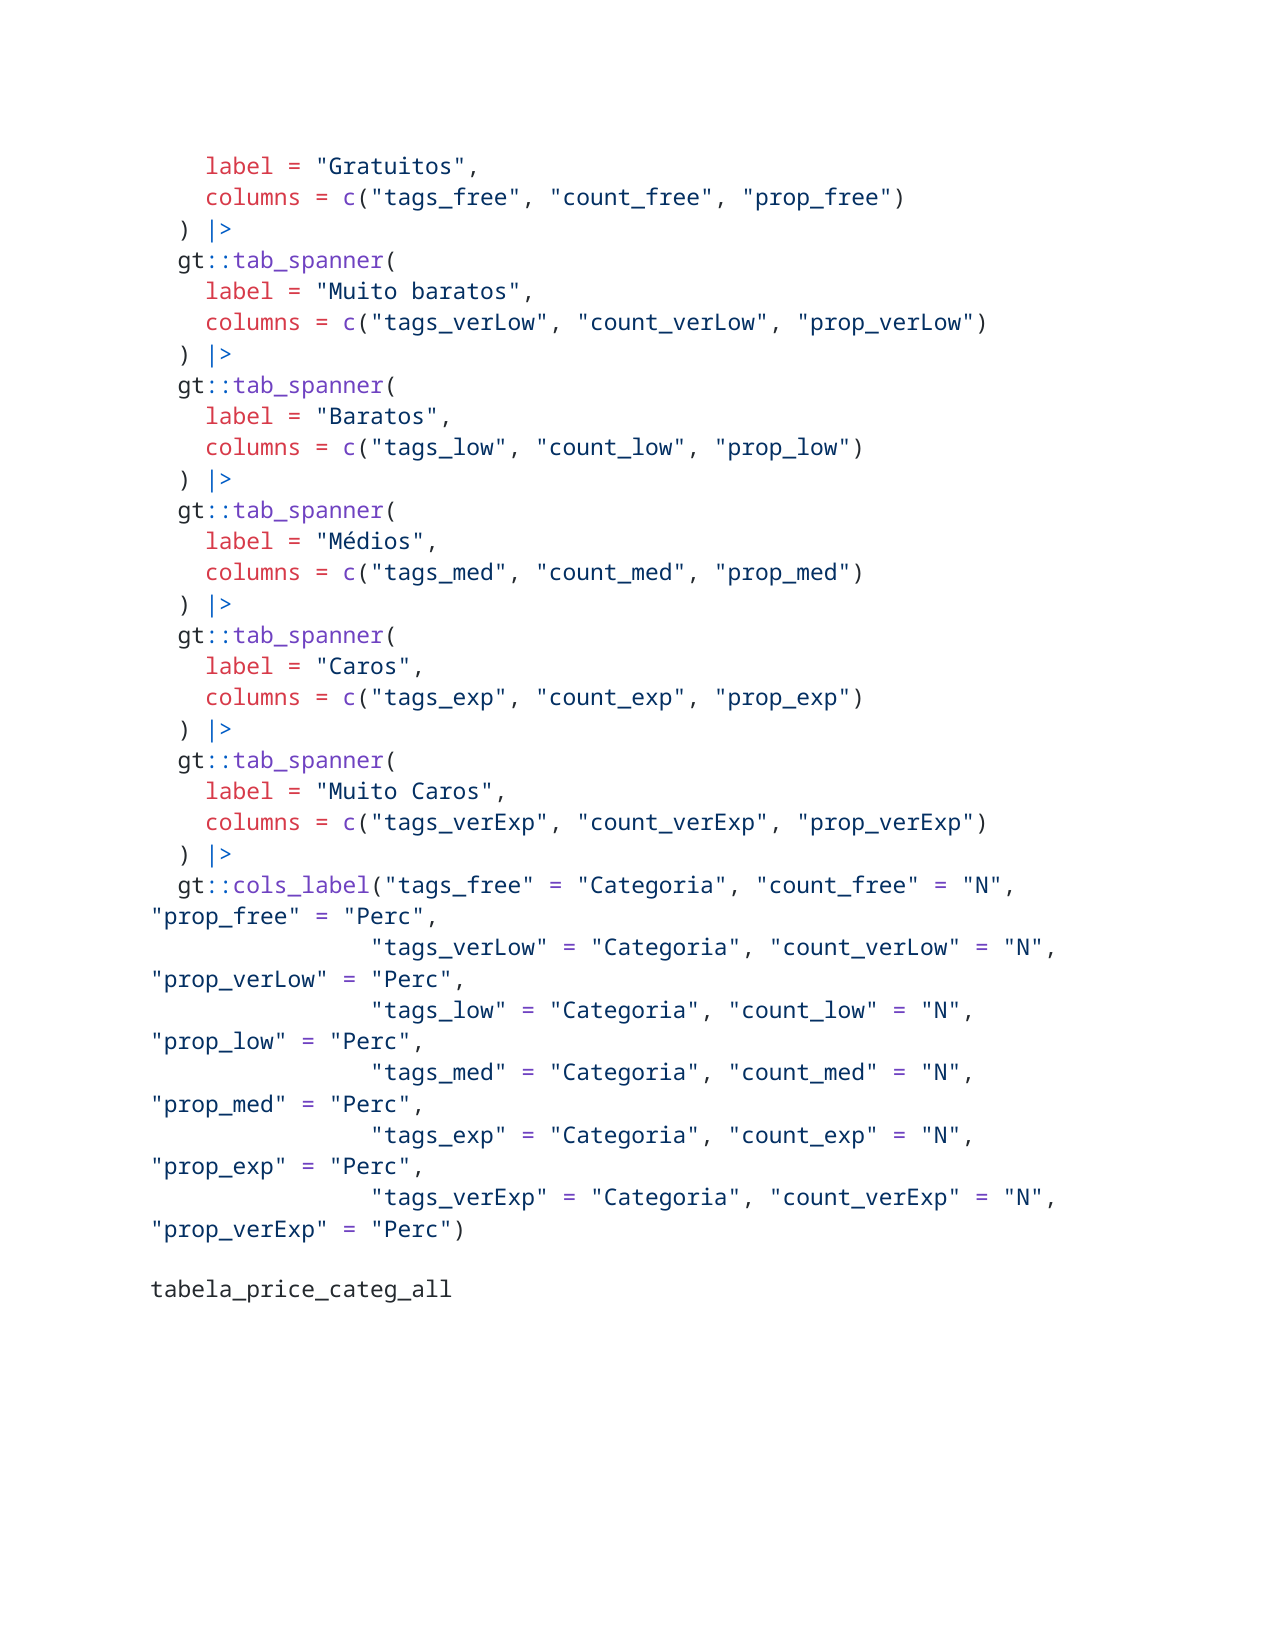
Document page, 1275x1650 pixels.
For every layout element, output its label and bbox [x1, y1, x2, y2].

text [150, 150, 1125, 1304]
